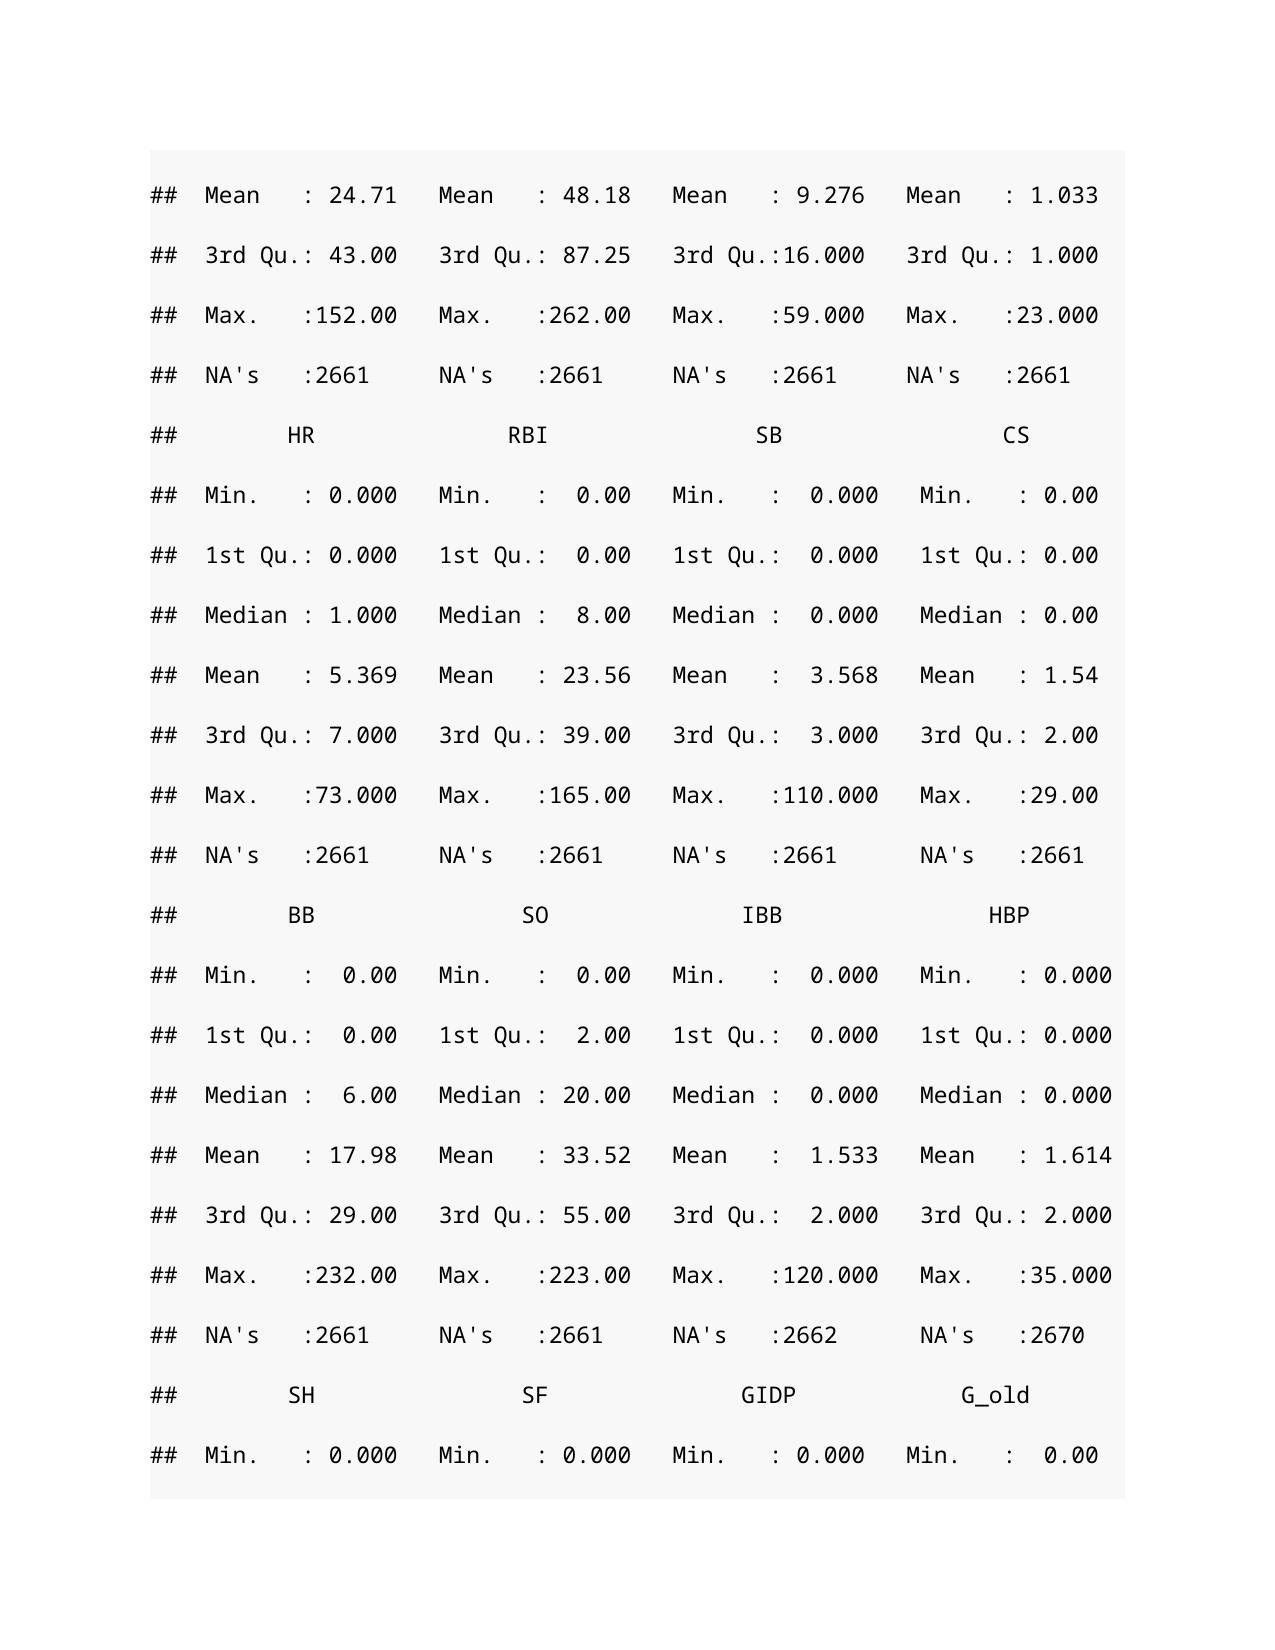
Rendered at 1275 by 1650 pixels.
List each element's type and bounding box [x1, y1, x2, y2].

text [150, 150, 1125, 1499]
